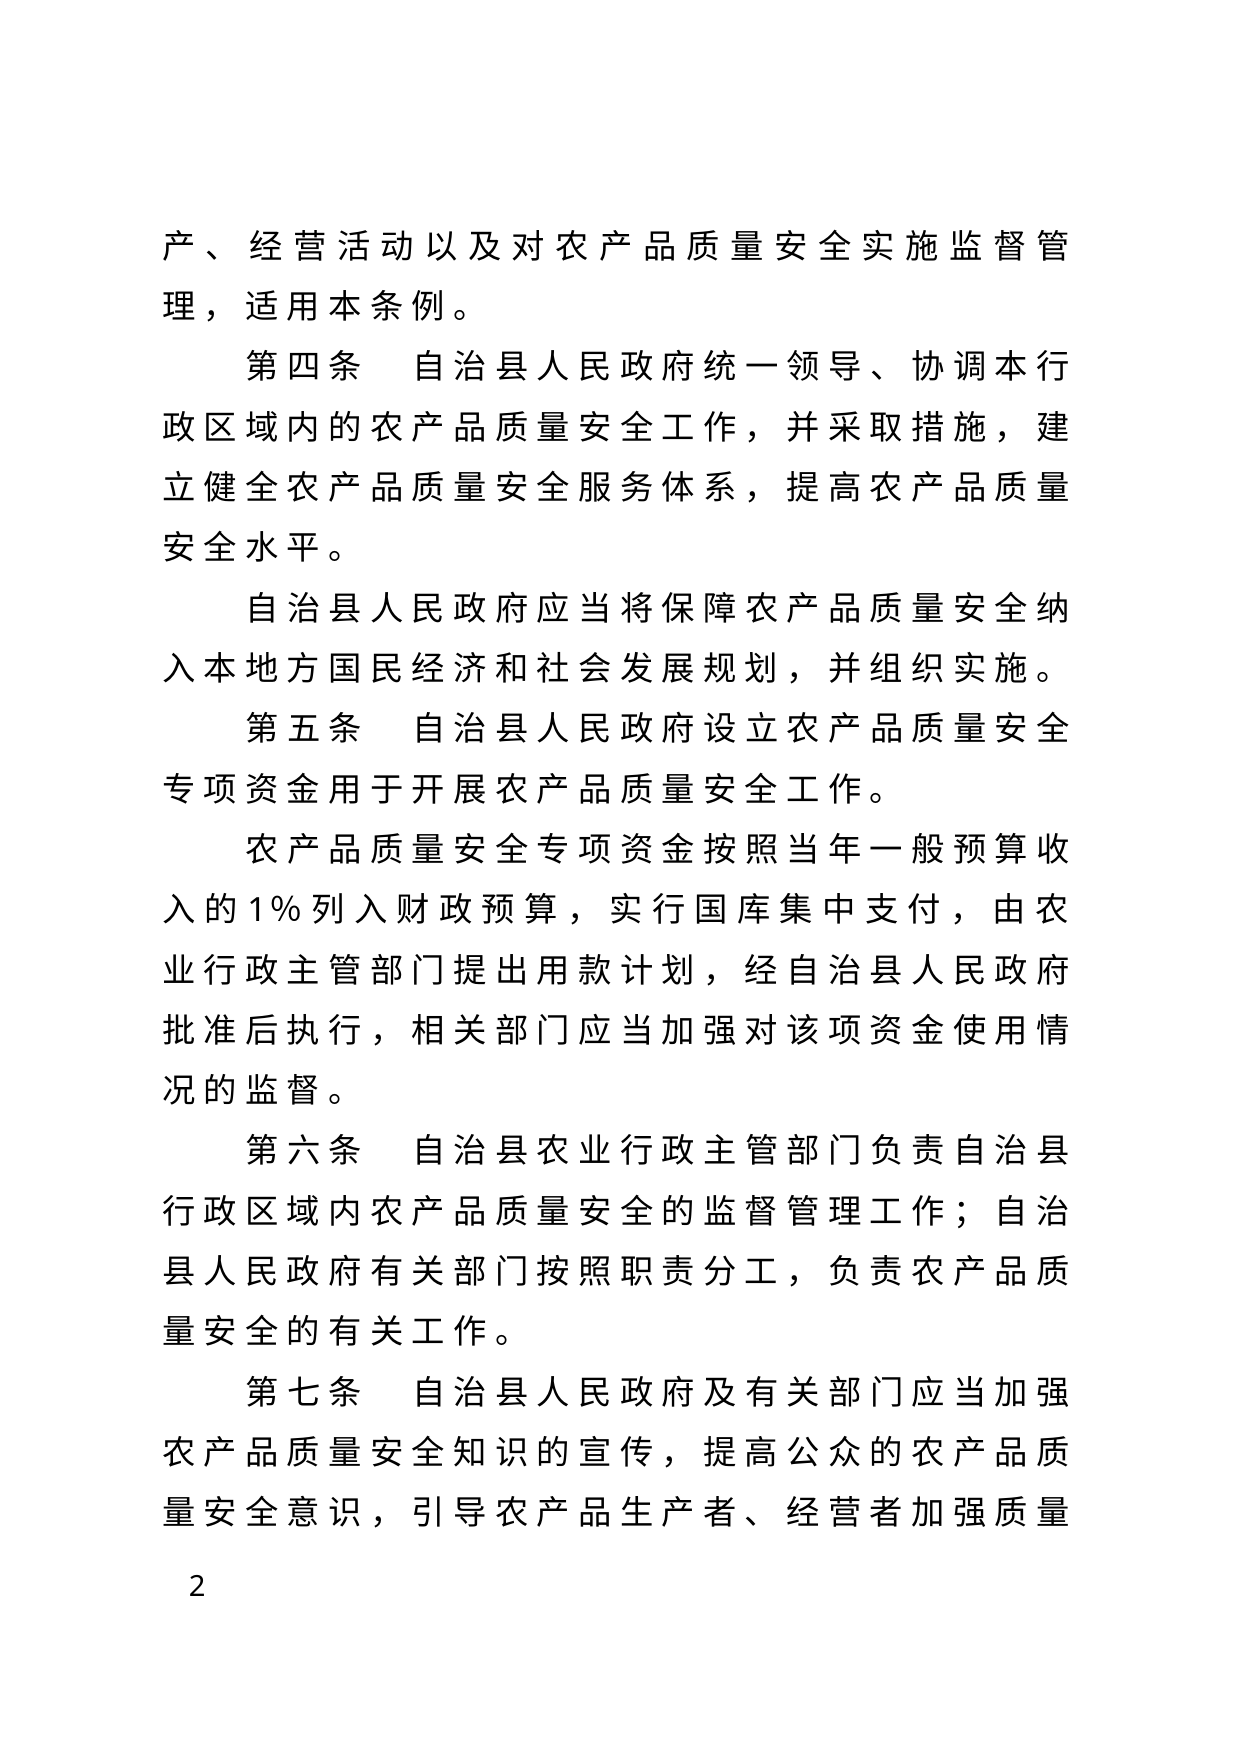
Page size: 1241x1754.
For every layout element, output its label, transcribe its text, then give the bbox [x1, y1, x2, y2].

text 第六条 自治县农业行政主管部门负责自治县行政区域内农产品质量安全的监督管理工作；自治县人民政府有关部门按照职责分工，负责农产品质量安全的有关工作。 [162, 1118, 1078, 1359]
text 第四条 自治县人民政府统一领导、协调本行政区域内的农产品质量安全工作，并采取措施，建立健全农产品质量安全服务体系，提高农产品质量安全水平。 [162, 334, 1078, 575]
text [162, 213, 1078, 334]
text 自治县人民政府应当将保障农产品质量安全纳入本地方国民经济和社会发展规划，并组织实施。 [162, 575, 1078, 696]
text 第五条 自治县人民政府设立农产品质量安全专项资金用于开展农产品质量安全工作。 [162, 696, 1078, 817]
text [162, 1359, 1078, 1540]
text 农产品质量安全专项资金按照当年一般预算收入的1％列入财政预算，实行国库集中支付，由农业行政主管部门提出用款计划，经自治县人民政府批准后执行，相关部门应当加强对该项资金使用情况的监督。 [162, 817, 1078, 1118]
